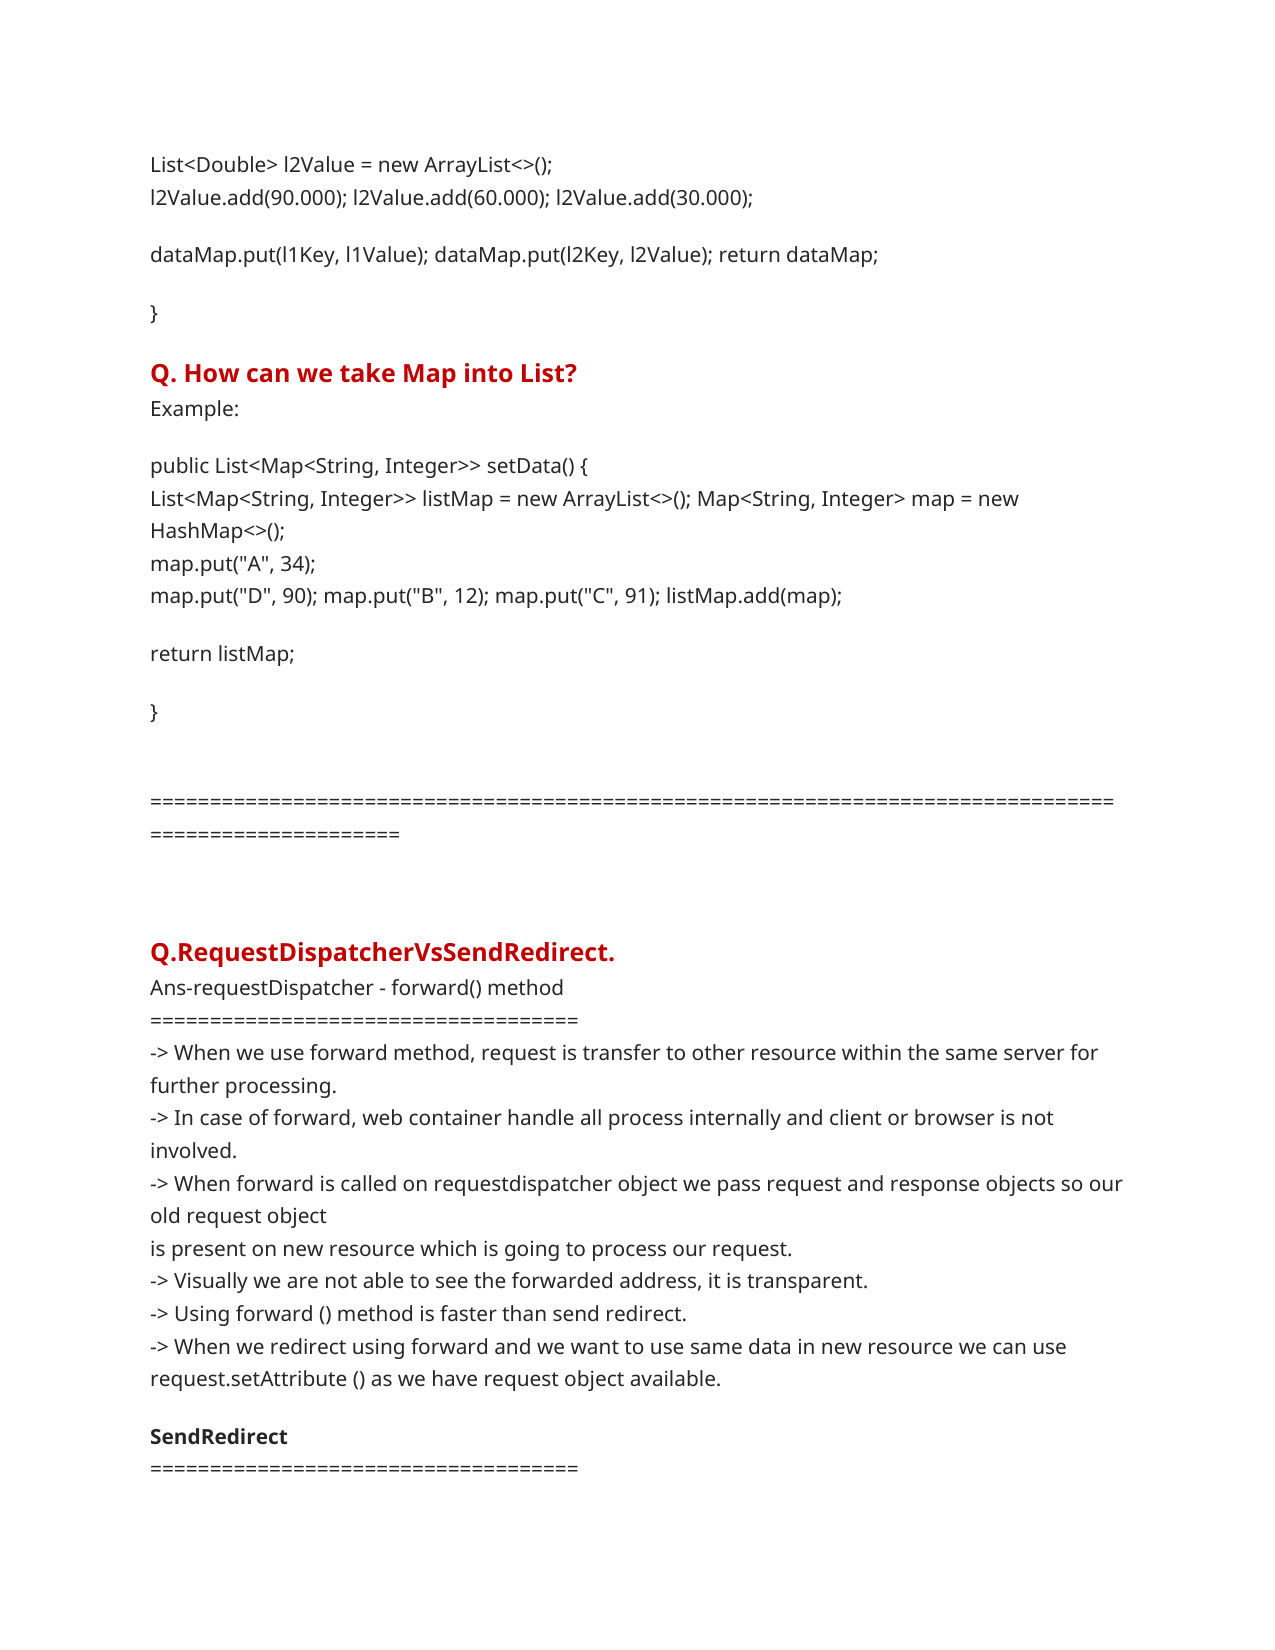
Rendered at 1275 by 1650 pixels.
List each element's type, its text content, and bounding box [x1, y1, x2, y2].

text dataMap.put(l1Key, l1Value); dataMap.put(l2Key, l2Value); return dataMap; [150, 240, 1125, 269]
text } [150, 697, 1125, 725]
text public List<Map<String, Integer>> setData() { List<Map<String, Integer>> listMap = new ArrayList<>(); Map<String, Integer> map = new HashMap<>(); map.put("A", 34); map.put("D", 90); map.put("B", 12); map.put("C", 91); listMap.add(map); [150, 451, 1125, 610]
text List<Double> l2Value = new ArrayList<>(); l2Value.add(90.000); l2Value.add(60.000); l2Value.add(30.000); [150, 150, 1125, 211]
text ====================================================================================================== [150, 754, 1125, 848]
text Q.RequestDispatcherVsSendRedirect. Ans-requestDispatcher - forward() method ==================================== -> When we use forward method, request is transfer to other resource within the same server for further processing. -> In case of forward, web container handle all process internally and client or browser is not involved. -> When forward is called on requestdispatcher object we pass request and response objects so our old request object is present on new resource which is going to process our request. -> Visually we are not able to see the forwarded address, it is transparent. -> Using forward () method is faster than send redirect. -> When we redirect using forward and we want to use same data in new resource we can use request.setAttribute () as we have request object available. [150, 935, 1125, 1393]
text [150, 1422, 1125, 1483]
text } [150, 298, 1125, 326]
text return listMap; [150, 639, 1125, 668]
text Q. How can we take Map into List? Example: [150, 355, 1125, 422]
